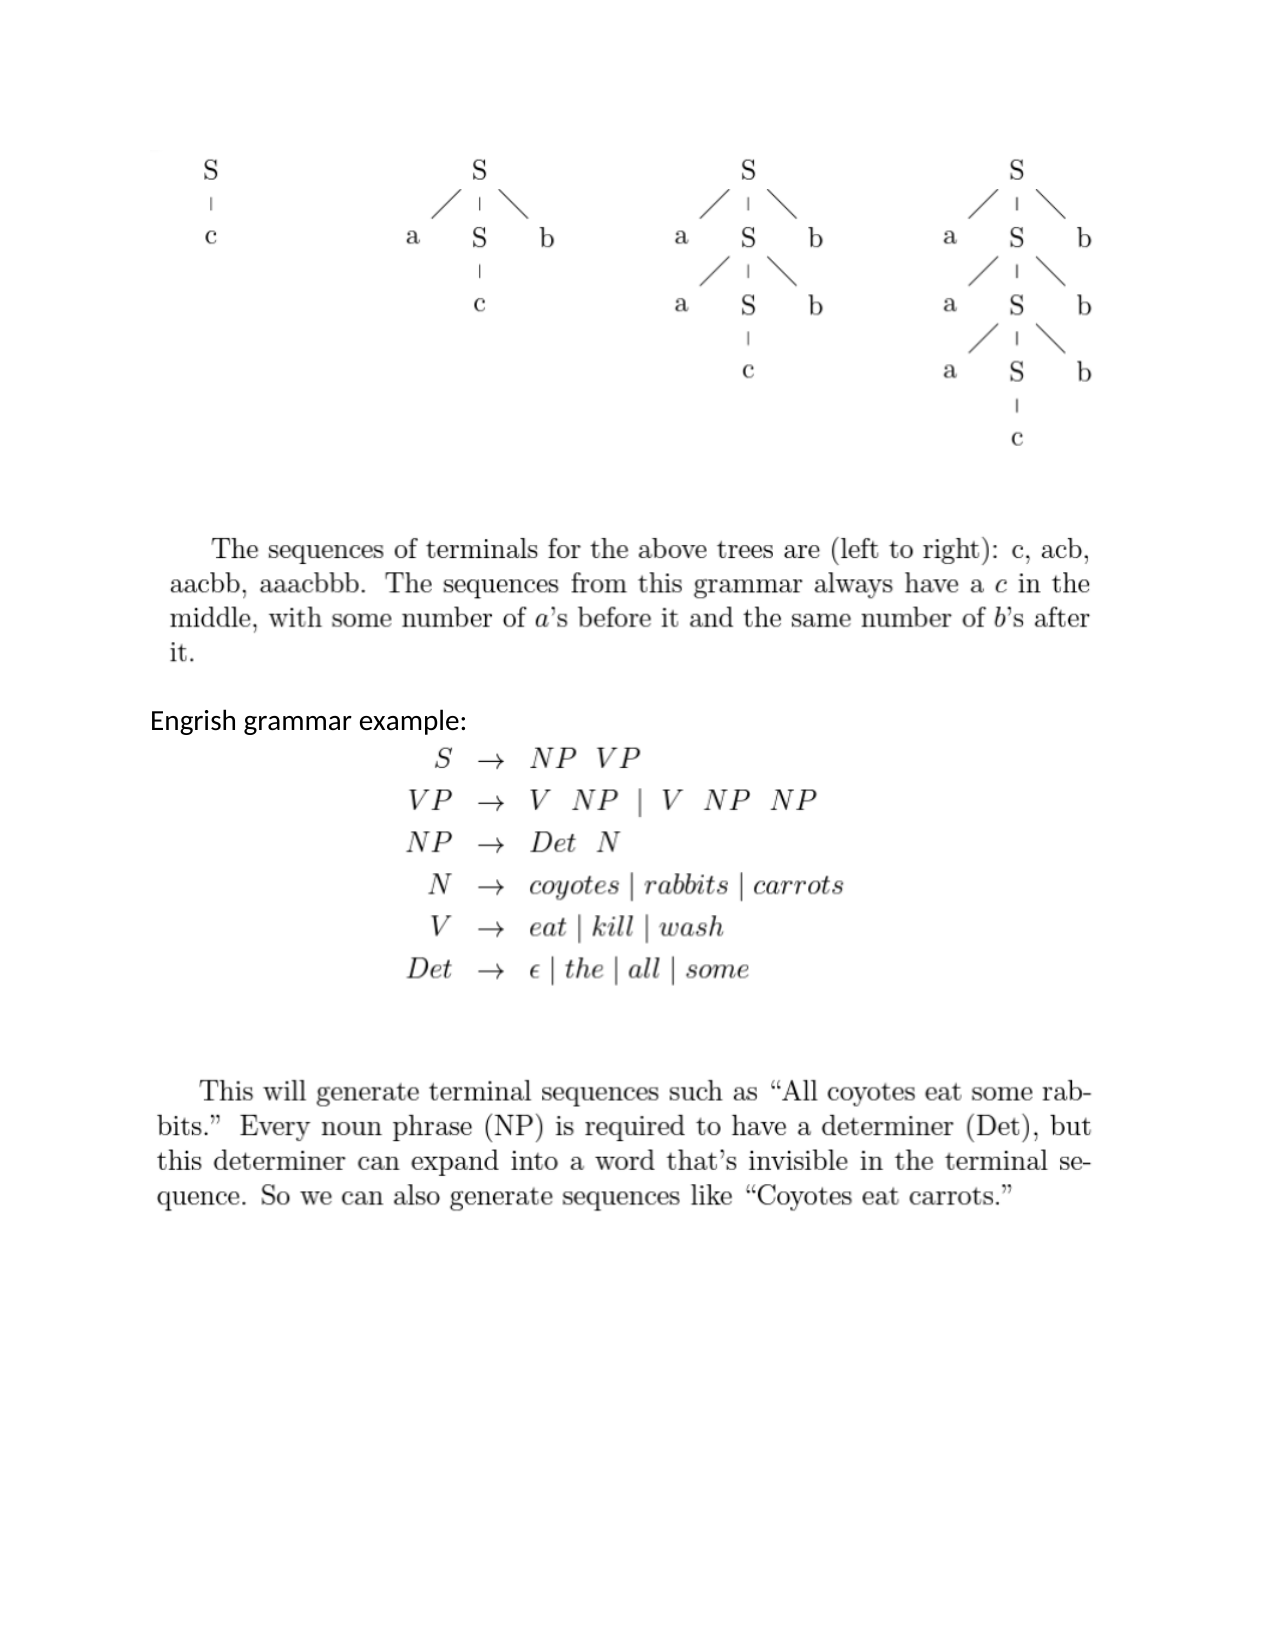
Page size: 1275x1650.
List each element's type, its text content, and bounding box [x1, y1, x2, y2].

text Engrish grammar example: [150, 702, 1125, 737]
picture [150, 150, 1100, 667]
picture [150, 737, 1100, 1225]
